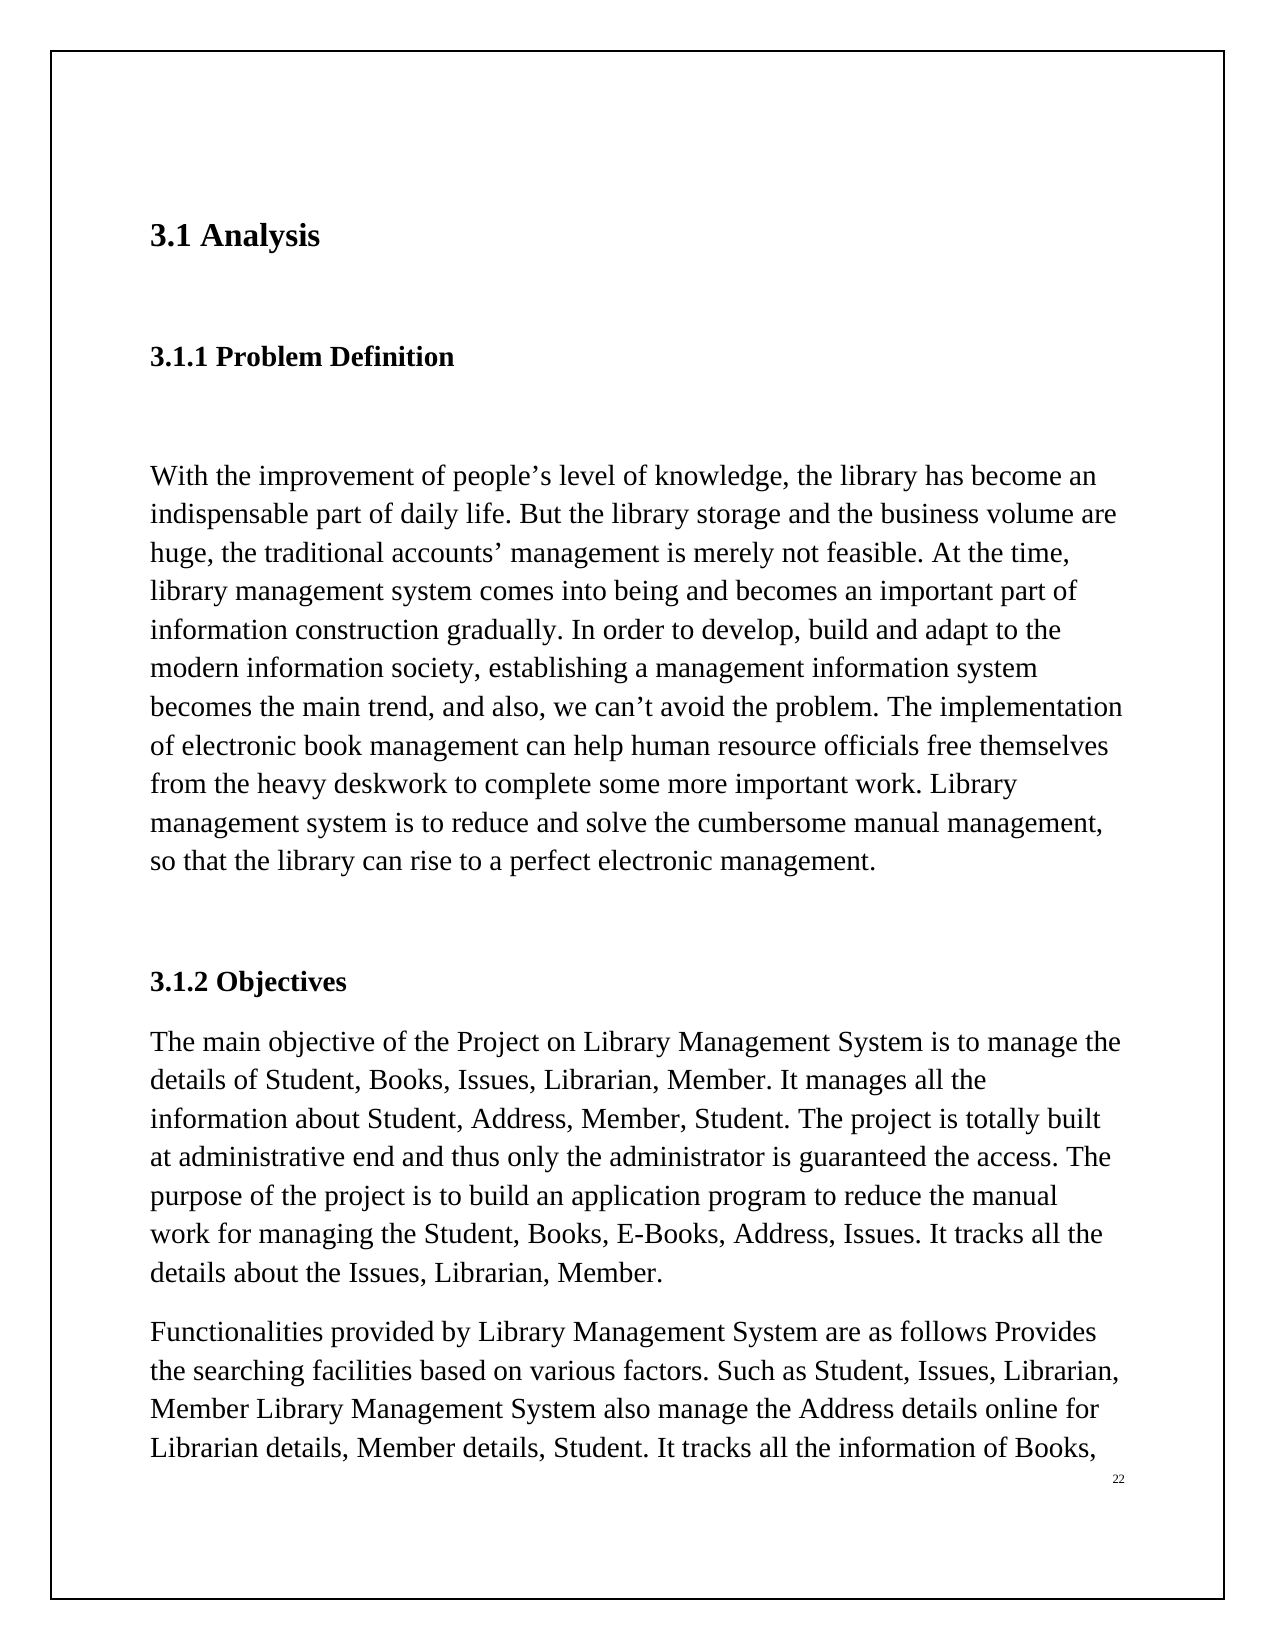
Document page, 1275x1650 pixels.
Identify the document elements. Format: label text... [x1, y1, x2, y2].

text 3.1 Analysis [150, 215, 1125, 253]
text 3.1.2 Objectives [150, 964, 1125, 998]
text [150, 1314, 1125, 1463]
text With the improvement of people’s level of knowledge, the library has become an indispensable part of daily life. But the library storage and the business volume are huge, the traditional accounts’ management is merely not feasible. At the time, library management system comes into being and becomes an important part of information construction gradually. In order to develop, build and adapt to the modern information society, establishing a management information system becomes the main trend, and also, we can’t avoid the problem. The implementation of electronic book management can help human resource officials free themselves from the heavy deskwork to complete some more important work. Library management system is to reduce and solve the cumbersome manual management, so that the library can rise to a perfect electronic management. [150, 458, 1125, 877]
text 3.1.1 Problem Definition [150, 339, 1125, 373]
text The main objective of the Project on Library Management System is to manage the details of Student, Books, Issues, Librarian, Member. It manages all the information about Student, Address, Member, Student. The project is totally built at administrative end and thus only the administrator is guaranteed the access. The purpose of the project is to build an application program to reduce the manual work for managing the Student, Books, E-Books, Address, Issues. It tracks all the details about the Issues, Librarian, Member. [150, 1024, 1125, 1288]
